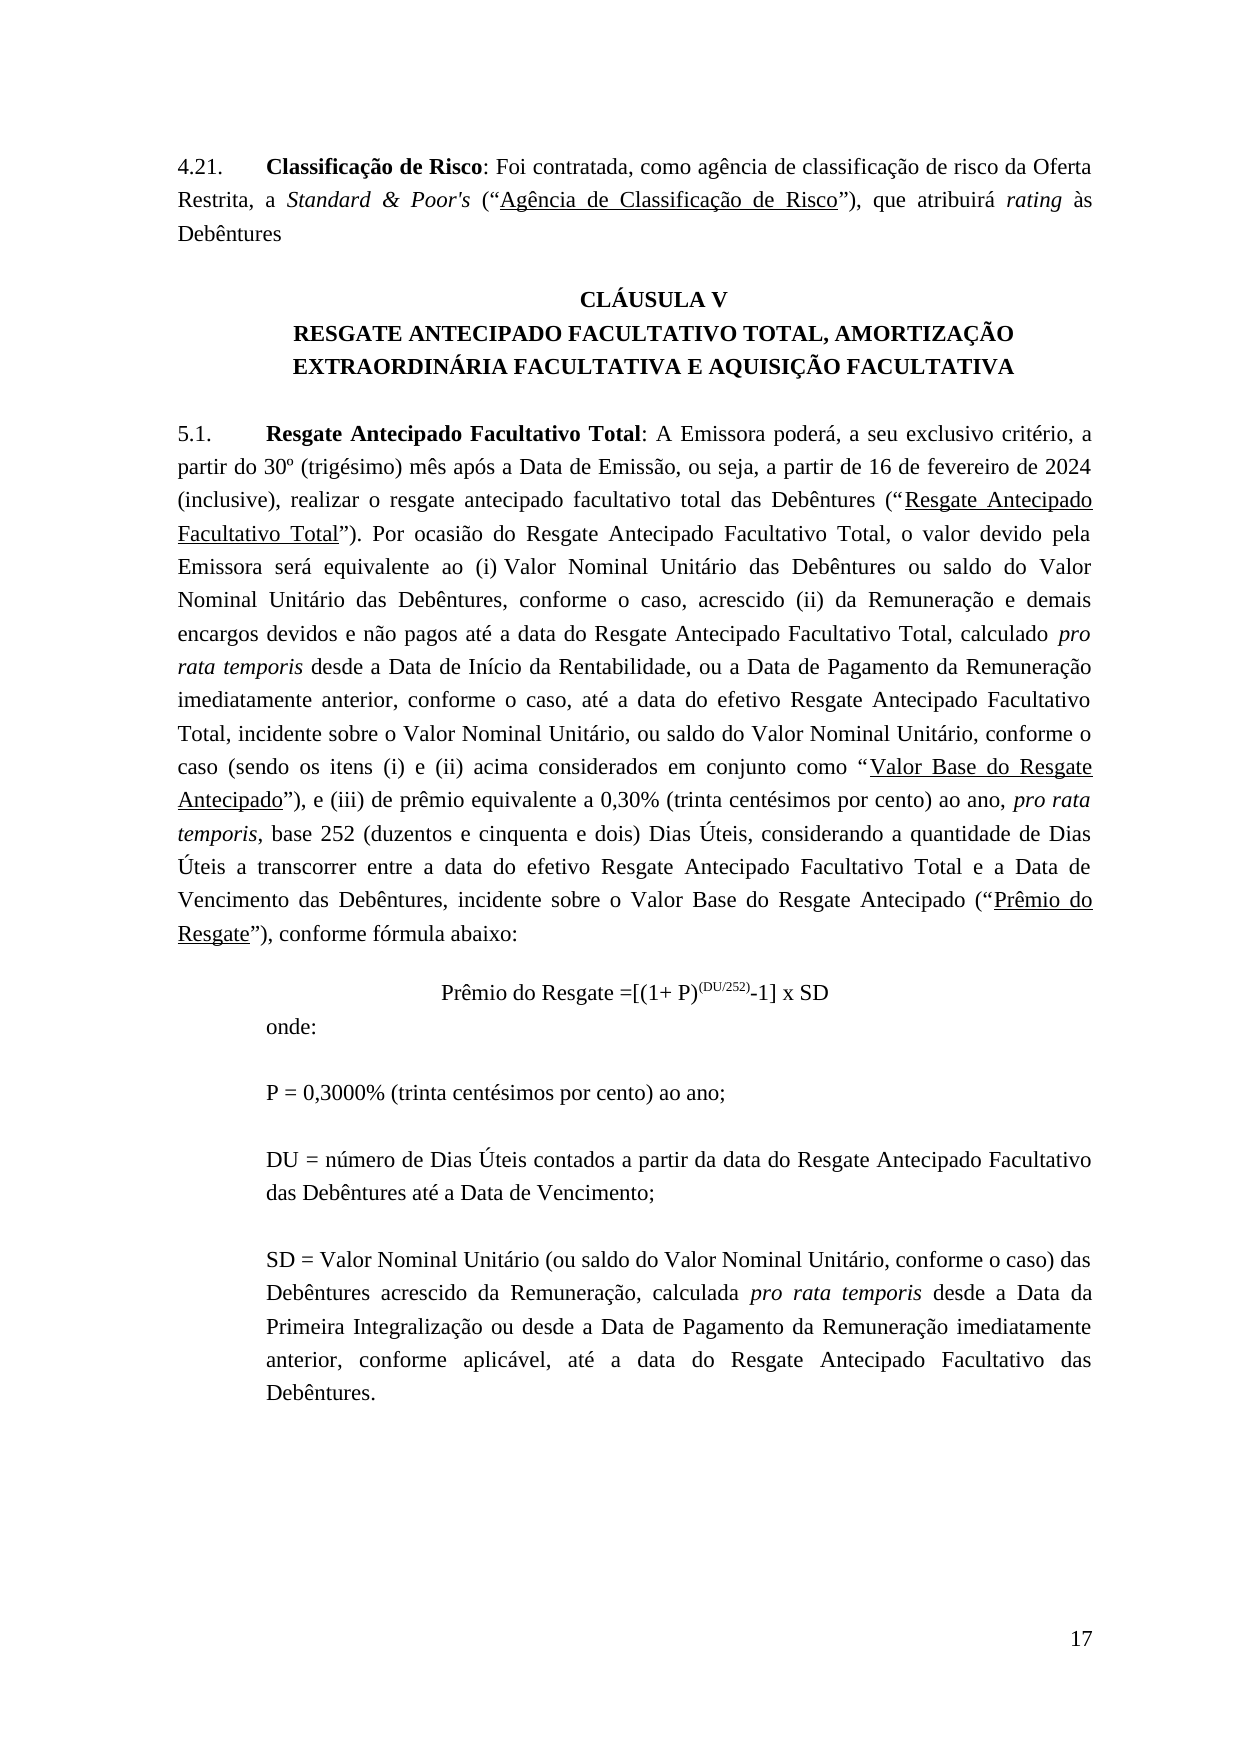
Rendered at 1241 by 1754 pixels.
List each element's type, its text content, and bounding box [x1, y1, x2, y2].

text Resgate Antecipado Facultativo Total: A Emissora poderá, a seu exclusivo critério, a partir do 30º (trigésimo) mês após a Data de Emissão, ou seja, a partir de 16 de fevereiro de 2024 (inclusive), realizar o resgate antecipado facultativo total das Debêntures (“Resgate Antecipado Facultativo Total”). Por ocasião do Resgate Antecipado Facultativo Total, o valor devido pela Emissora será equivalente ao (i) Valor Nominal Unitário das Debêntures ou saldo do Valor Nominal Unitário das Debêntures, conforme o caso, acrescido (ii) da Remuneração e demais encargos devidos e não pagos até a data do Resgate Antecipado Facultativo Total, calculado pro rata temporis desde a Data de Início da Rentabilidade, ou a Data de Pagamento da Remuneração imediatamente anterior, conforme o caso, até a data do efetivo Resgate Antecipado Facultativo Total, incidente sobre o Valor Nominal Unitário, ou saldo do Valor Nominal Unitário, conforme o caso (sendo os itens (i) e (ii) acima considerados em conjunto como “Valor Base do Resgate Antecipado”), e (iii) de prêmio equivalente a 0,30% (trinta centésimos por cento) ao ano, pro rata temporis, base 252 (duzentos e cinquenta e dois) Dias Úteis, considerando a quantidade de Dias Úteis a transcorrer entre a data do efetivo Resgate Antecipado Facultativo Total e a Data de Vencimento das Debêntures, incidente sobre o Valor Base do Resgate Antecipado (“Prêmio do Resgate”), conforme fórmula abaixo: [177, 414, 1092, 948]
subtitle CLÁUSULA V RESGATE ANTECIPADO FACULTATIVO TOTAL, AMORTIZAÇÃO EXTRAORDINÁRIA FACULTATIVA E AQUISIÇÃO FACULTATIVA [177, 281, 1092, 381]
text SD = Valor Nominal Unitário (ou saldo do Valor Nominal Unitário, conforme o caso) das Debêntures acrescido da Remuneração, calculada pro rata temporis desde a Data da Primeira Integralização ou desde a Data de Pagamento da Remuneração imediatamente anterior, conforme aplicável, até a data do Resgate Antecipado Facultativo das Debêntures. [266, 1241, 1092, 1407]
text DU = número de Dias Úteis contados a partir da data do Resgate Antecipado Facultativo das Debêntures até a Data de Vencimento; [266, 1141, 1092, 1207]
text Classificação de Risco: Foi contratada, como agência de classificação de risco da Oferta Restrita, a Standard & Poor's (“Agência de Classificação de Risco”), que atribuirá rating às Debêntures [177, 148, 1092, 248]
text P = 0,3000% (trinta centésimos por cento) ao ano; [266, 1074, 1092, 1107]
text Prêmio do Resgate =[(1+ P)(DU/252)-1] x SD [177, 974, 1092, 1007]
text onde: [266, 1007, 1092, 1041]
